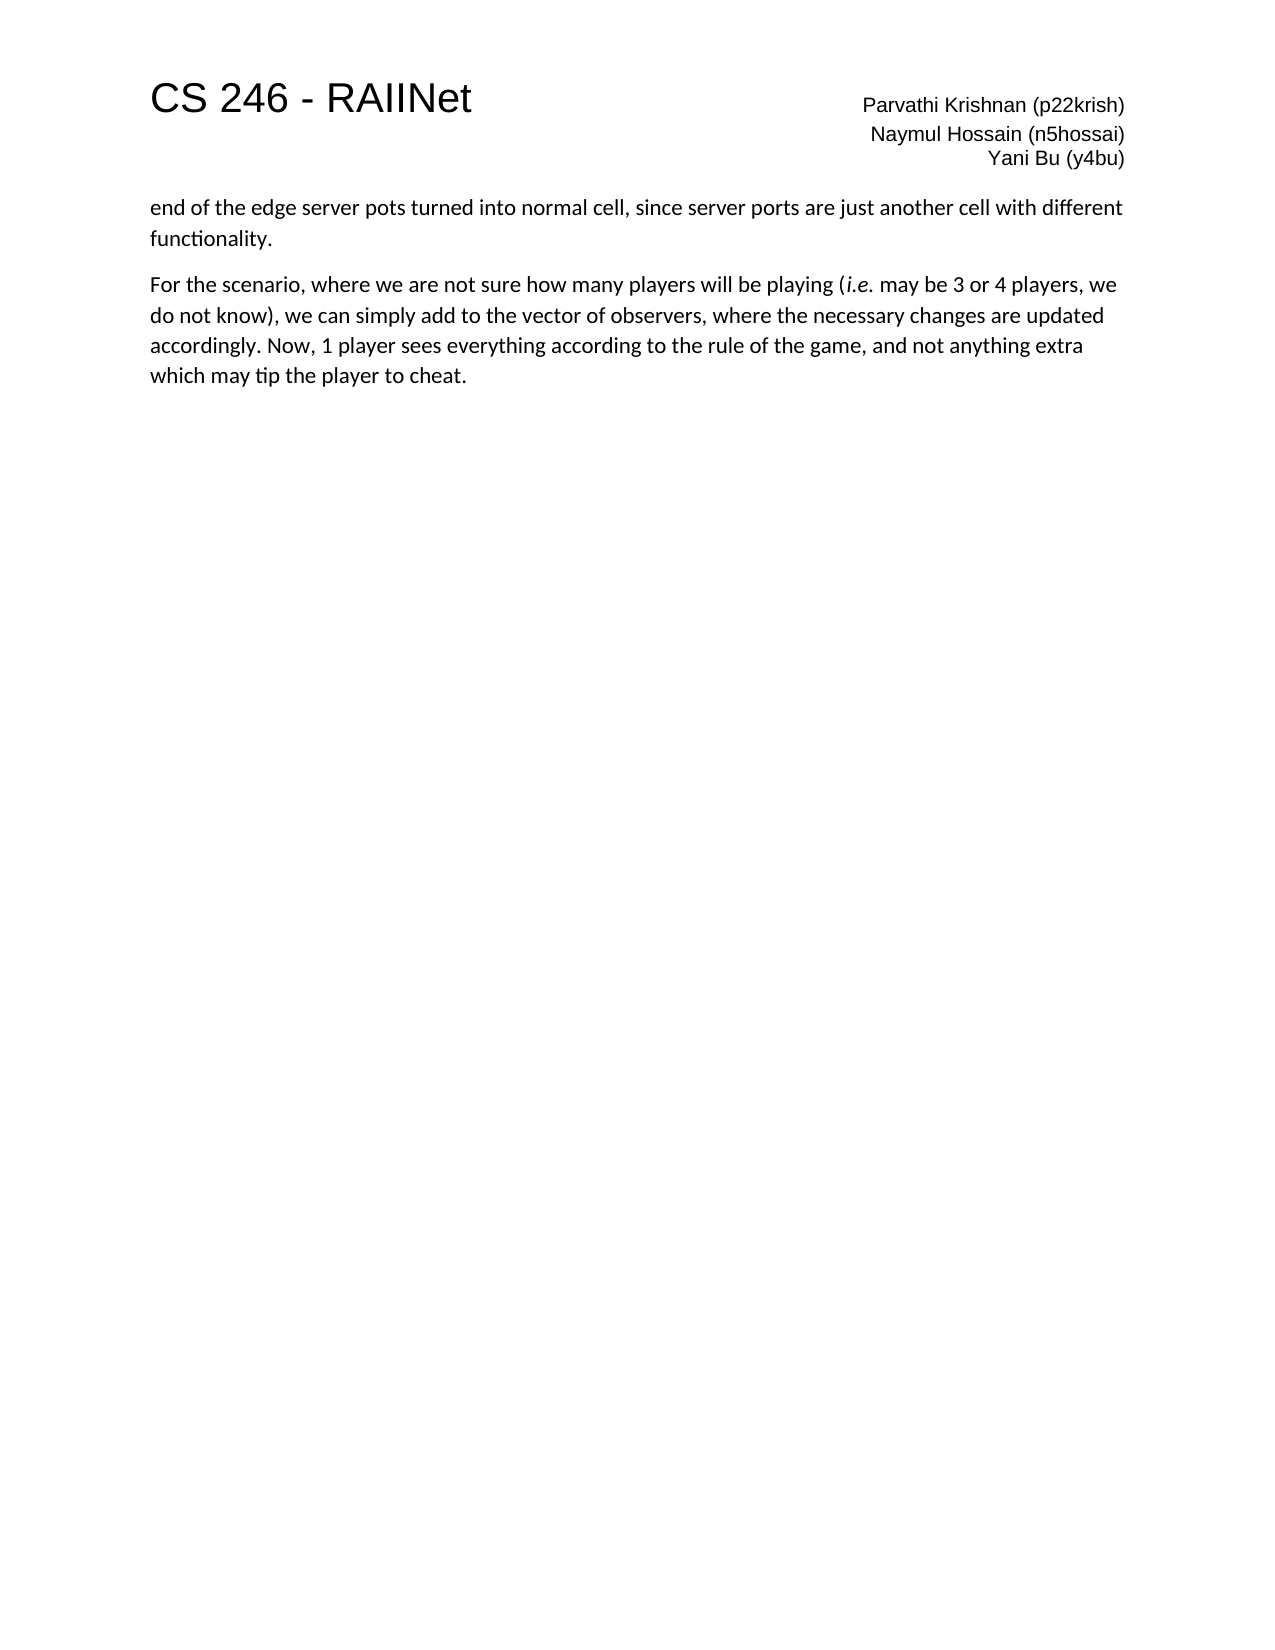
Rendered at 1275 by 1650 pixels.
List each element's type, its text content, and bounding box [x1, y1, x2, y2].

text For the scenario, where we are not sure how many players will be playing (i.e. may be 3 or 4 players, we do not know), we can simply add to the vector of observers, where the necessary changes are updated accordingly. Now, 1 player sees everything according to the rule of the game, and not anything extra which may tip the player to cheat. [150, 271, 1125, 389]
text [150, 193, 1125, 252]
